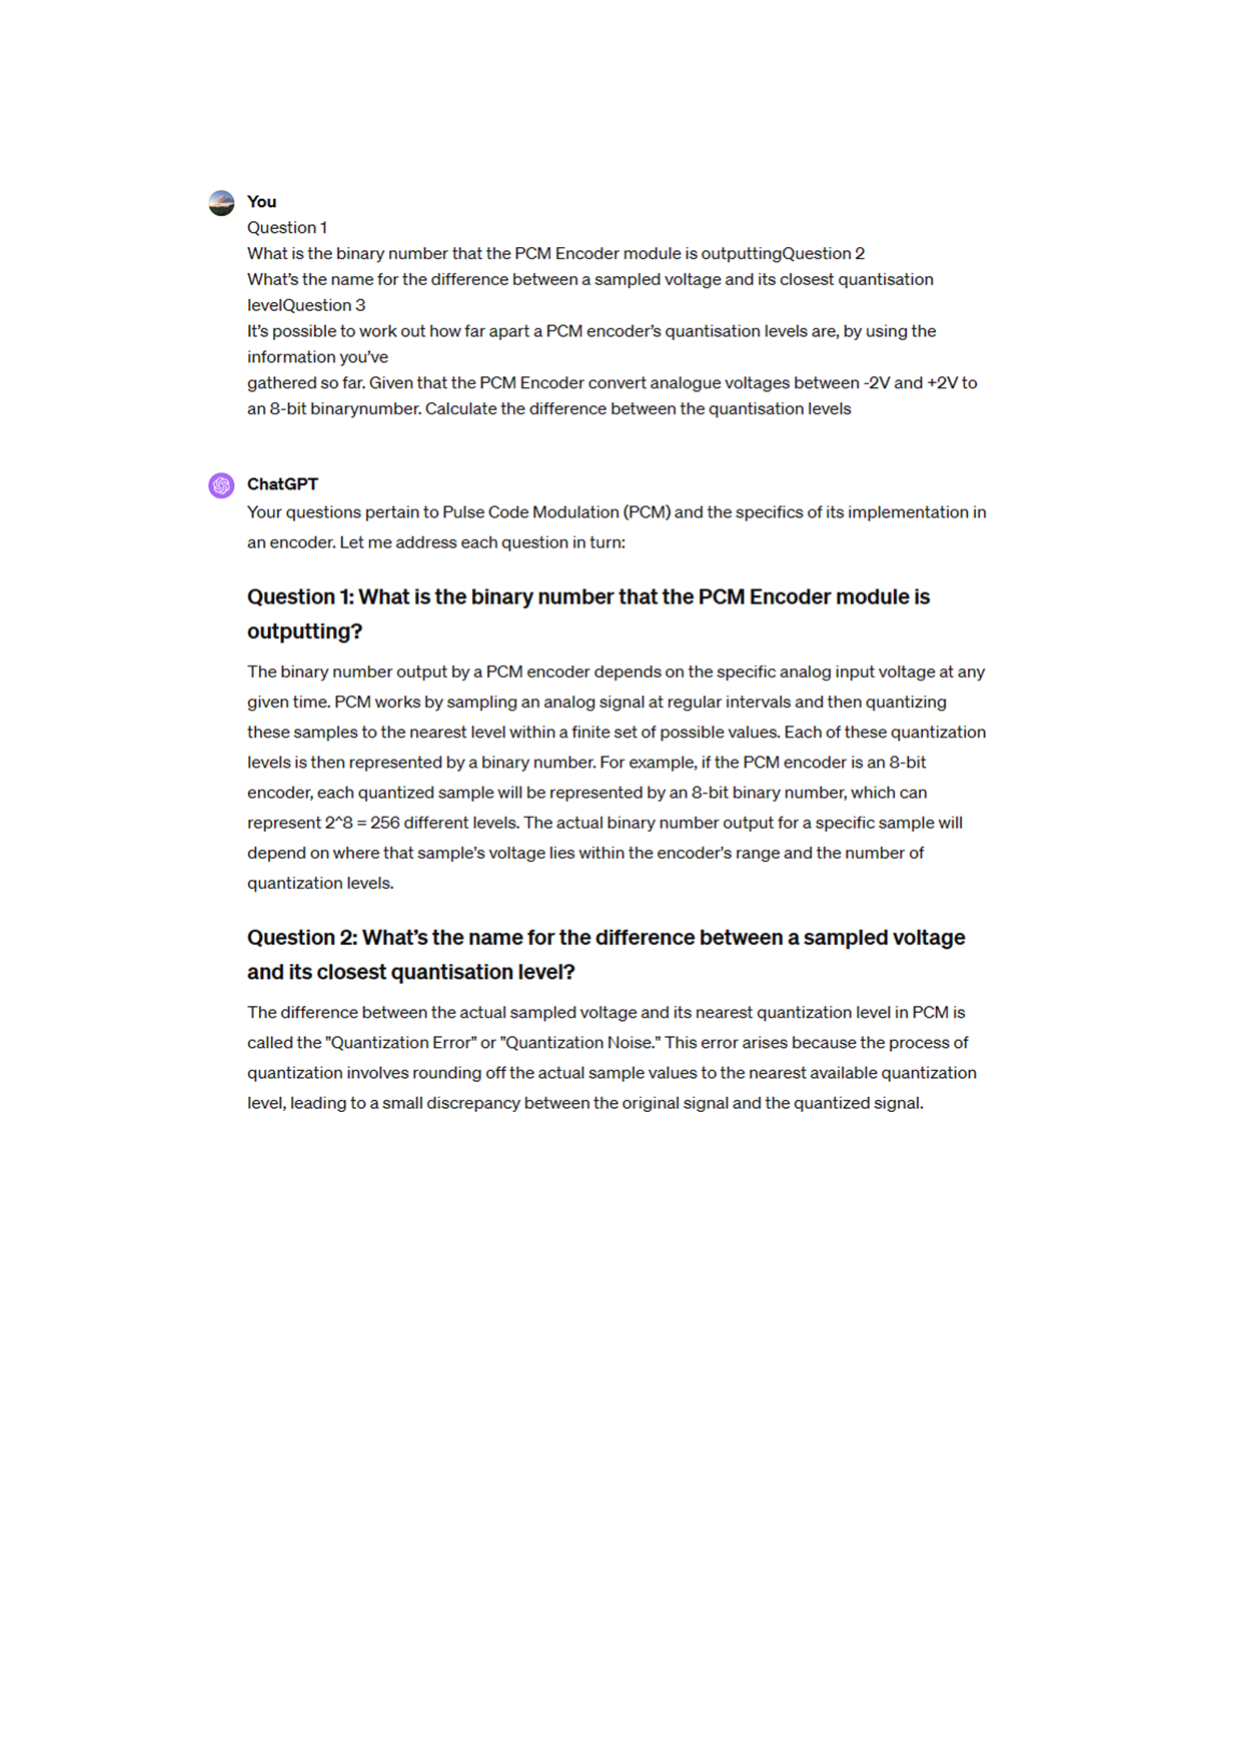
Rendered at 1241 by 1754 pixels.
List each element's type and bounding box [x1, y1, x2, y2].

picture [187, 162, 1052, 1142]
